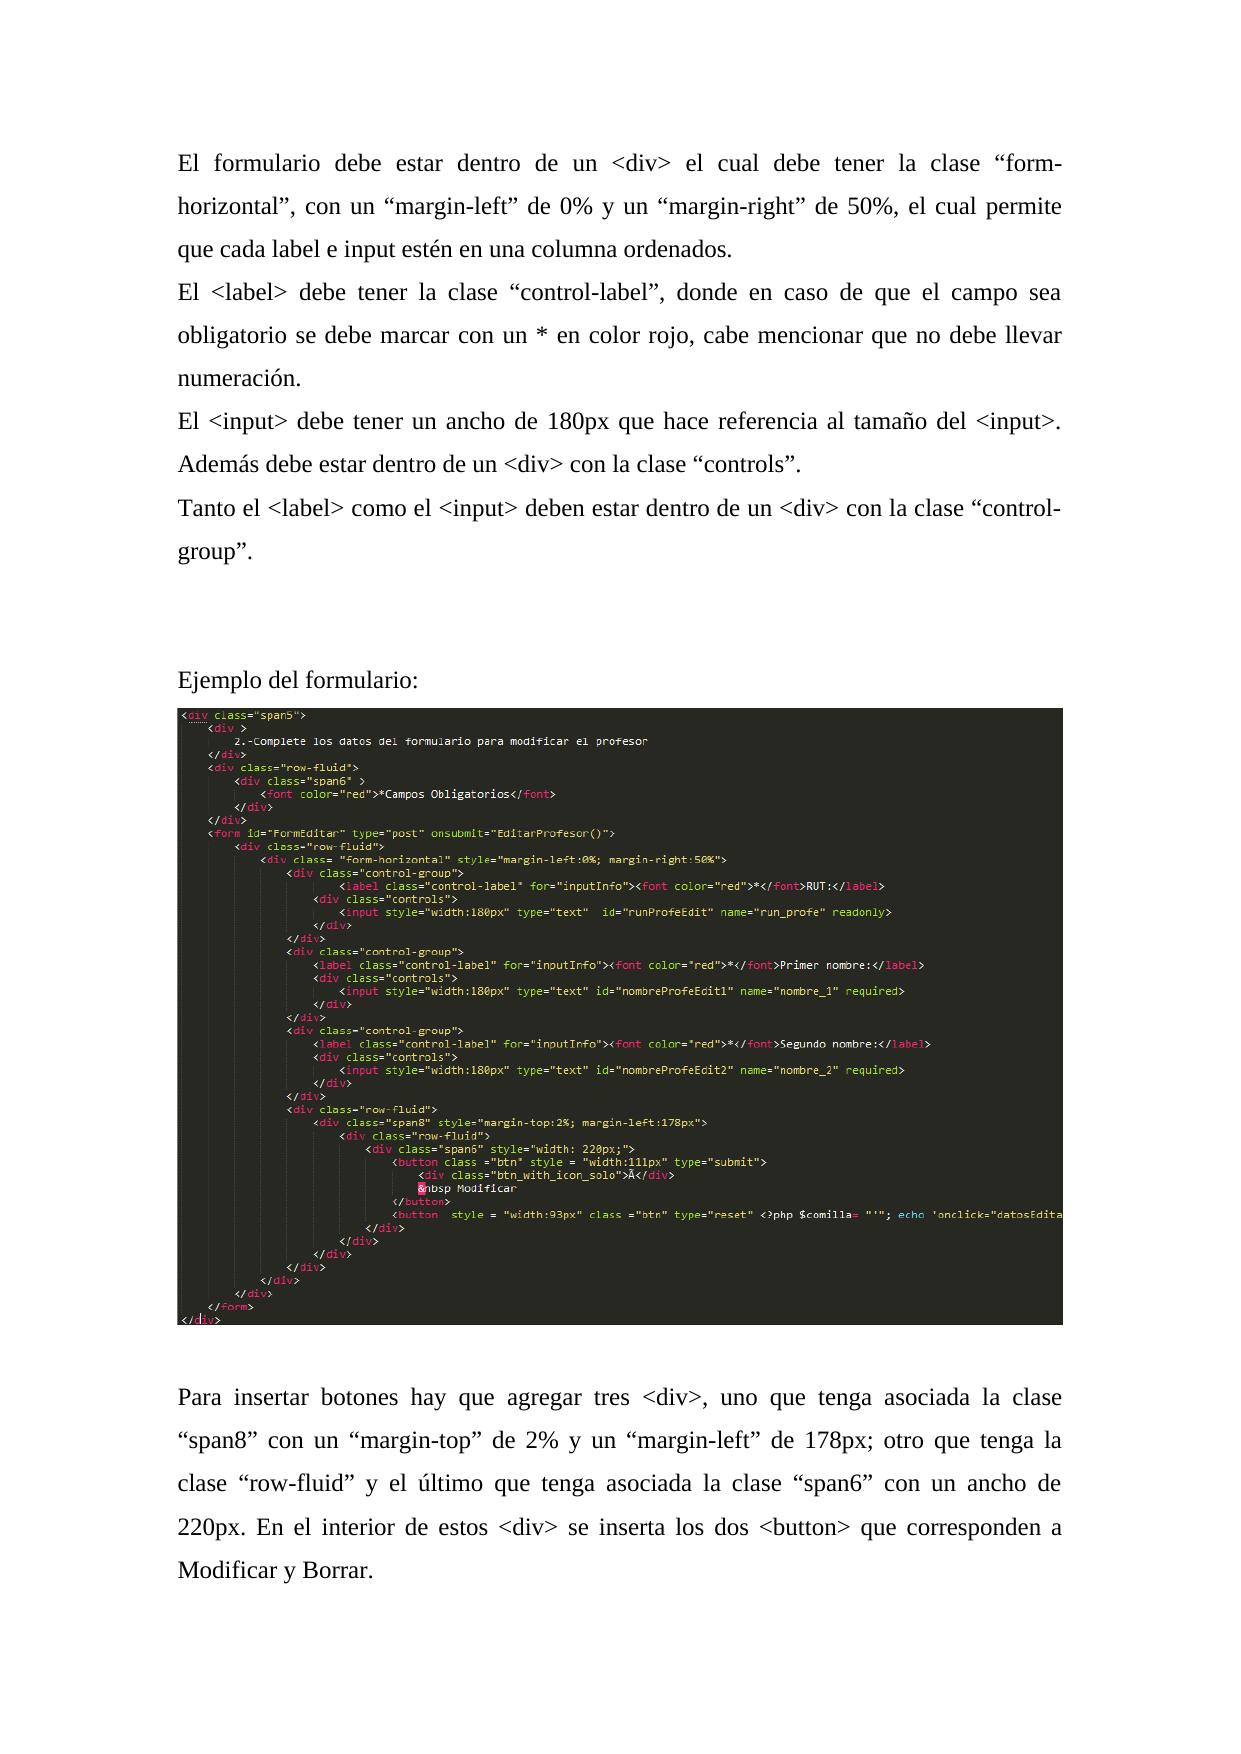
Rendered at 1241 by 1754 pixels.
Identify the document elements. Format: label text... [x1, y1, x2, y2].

text El formulario debe estar dentro de un <div> el cual debe tener la clase “form-horizontal”, con un “margin-left” de 0% y un “margin-right” de 50%, el cual permite que cada label e input estén en una columna ordenados. [177, 148, 1063, 263]
picture [177, 708, 1063, 1325]
text Ejemplo del formulario: [177, 665, 1063, 694]
text El <input> debe tener un ancho de 180px que hace referencia al tamaño del <input>. Además debe estar dentro de un <div> con la clase “controls”. [177, 406, 1063, 478]
text Para insertar botones hay que agregar tres <div>, uno que tenga asociada la clase “span8” con un “margin-top” de 2% y un “margin-left” de 178px; otro que tenga la clase “row-fluid” y el último que tenga asociada la clase “span6” con un ancho de 220px. En el interior de estos <div> se inserta los dos <button> que corresponden a Modificar y Borrar. [177, 1382, 1063, 1583]
text El <label> debe tener la clase “control-label”, donde en caso de que el campo sea obligatorio se debe marcar con un * en color rojo, cabe mencionar que no debe llevar numeración. [177, 277, 1063, 392]
text Tanto el <label> como el <input> deben estar dentro de un <div> con la clase “control-group”. [177, 493, 1063, 564]
